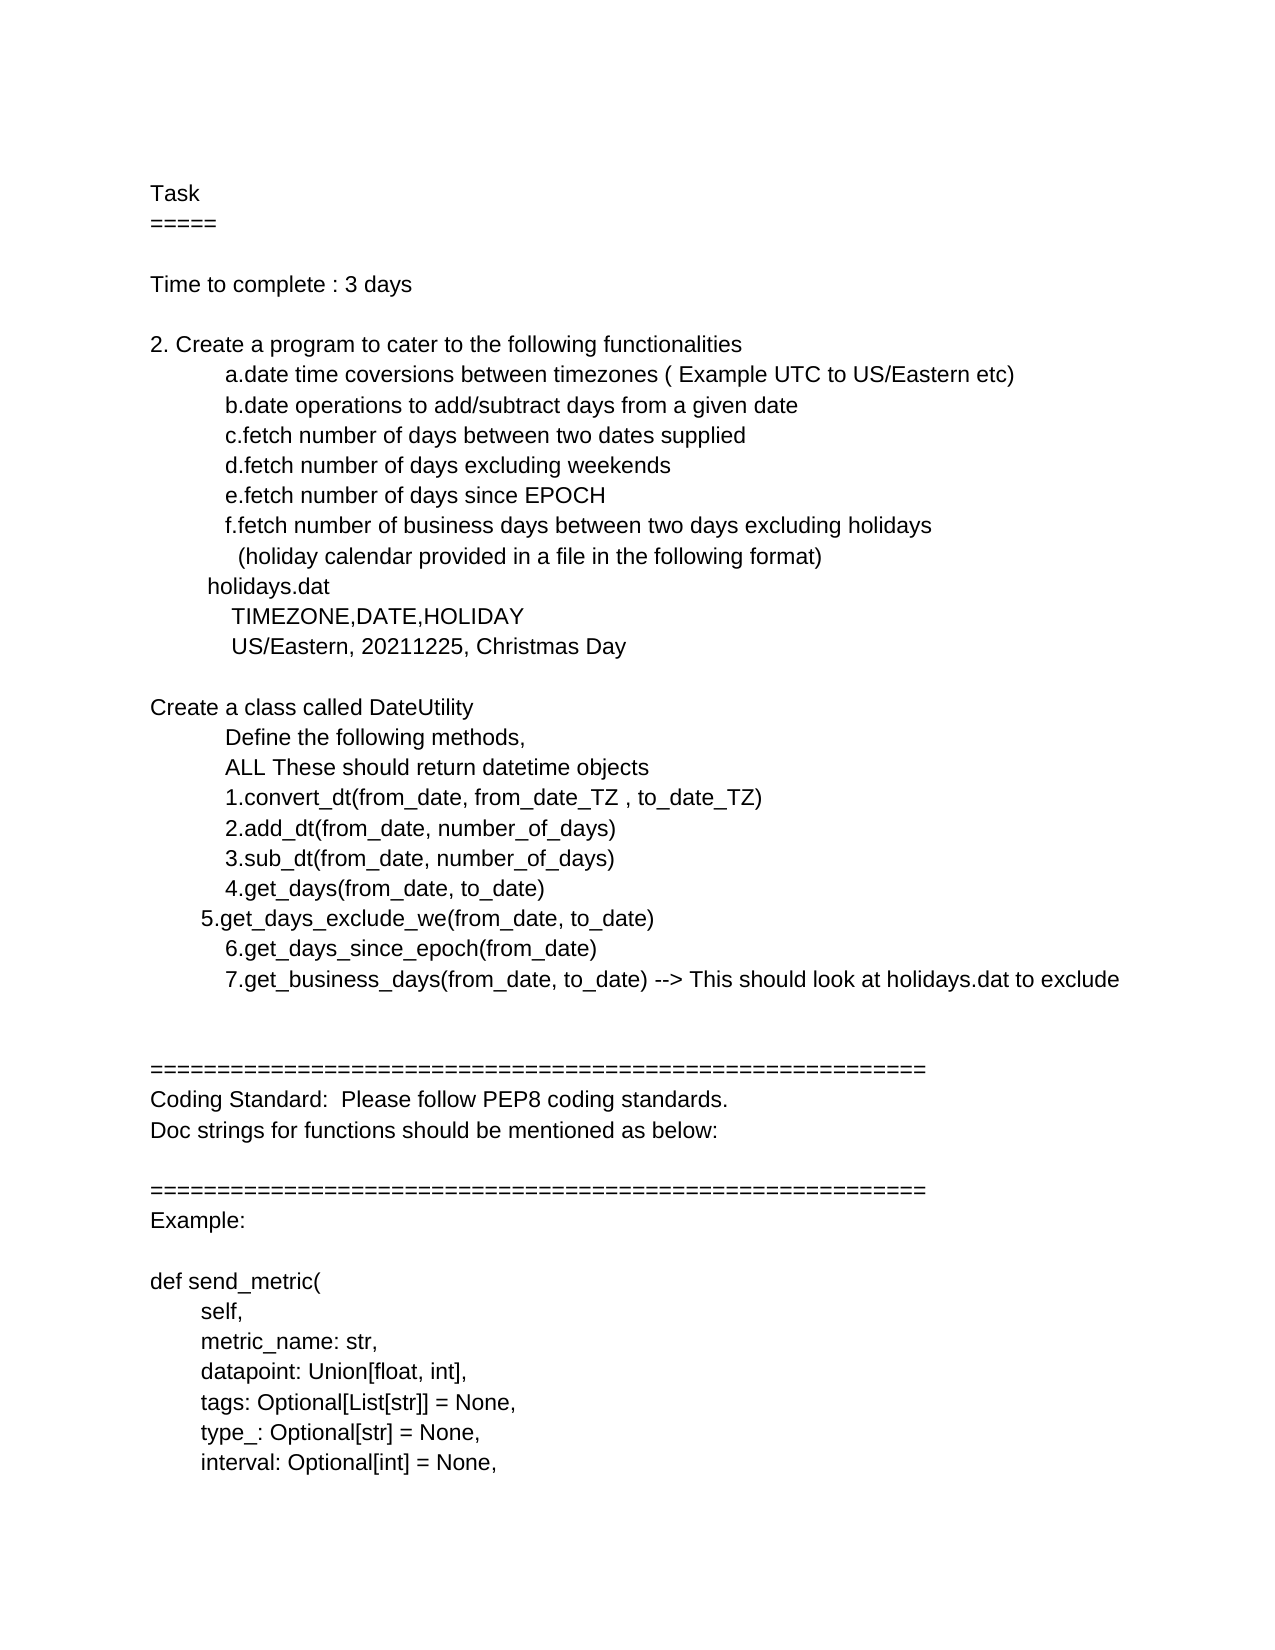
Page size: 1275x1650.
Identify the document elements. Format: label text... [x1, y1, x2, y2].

text def send_metric( [150, 1268, 1125, 1294]
text (holiday calendar provided in a file in the following format) [150, 543, 1125, 569]
text 5.get_days_exclude_we(from_date, to_date) [150, 905, 1125, 932]
text b.date operations to add/subtract days from a given date [150, 392, 1125, 418]
text d.fetch number of days excluding weekends [150, 452, 1125, 478]
text Define the following methods, [150, 724, 1125, 750]
text Doc strings for functions should be mentioned as below: [150, 1117, 1125, 1143]
text ===== [150, 210, 1125, 237]
text 4.get_days(from_date, to_date) [150, 875, 1125, 901]
text self, [150, 1298, 1125, 1324]
text type_: Optional[str] = None, [150, 1419, 1125, 1445]
text 7.get_business_days(from_date, to_date) --> This should look at holidays.dat to exclude [150, 966, 1125, 992]
text tags: Optional[List[str]] = None, [150, 1388, 1125, 1415]
text e.fetch number of days since EPOCH [150, 482, 1125, 509]
text c.fetch number of days between two dates supplied [150, 422, 1125, 448]
text Example: [150, 1207, 1125, 1234]
text Create a class called DateUtility [150, 694, 1125, 720]
text metric_name: str, [150, 1328, 1125, 1354]
text Time to complete : 3 days [150, 271, 1125, 297]
text 6.get_days_since_epoch(from_date) [150, 935, 1125, 962]
text ========================================================== [150, 1056, 1125, 1083]
text 3.sub_dt(from_date, number_of_days) [150, 845, 1125, 871]
text interval: Optional[int] = None, [150, 1449, 1125, 1475]
text US/Eastern, 20211225, Christmas Day [150, 633, 1125, 660]
text ========================================================== [150, 1177, 1125, 1203]
text Coding Standard: Please follow PEP8 coding standards. [150, 1086, 1125, 1113]
text 2. Create a program to cater to the following functionalities [150, 331, 1125, 358]
text holidays.dat [150, 573, 1125, 599]
text f.fetch number of business days between two days excluding holidays [150, 512, 1125, 539]
text 1.convert_dt(from_date, from_date_TZ , to_date_TZ) [150, 784, 1125, 811]
text a.date time coversions between timezones ( Example UTC to US/Eastern etc) [150, 361, 1125, 388]
text 2.add_dt(from_date, number_of_days) [150, 814, 1125, 841]
text Task [150, 180, 1125, 207]
text TIMEZONE,DATE,HOLIDAY [150, 603, 1125, 629]
text ALL These should return datetime objects [150, 754, 1125, 781]
text datapoint: Union[float, int], [150, 1358, 1125, 1385]
